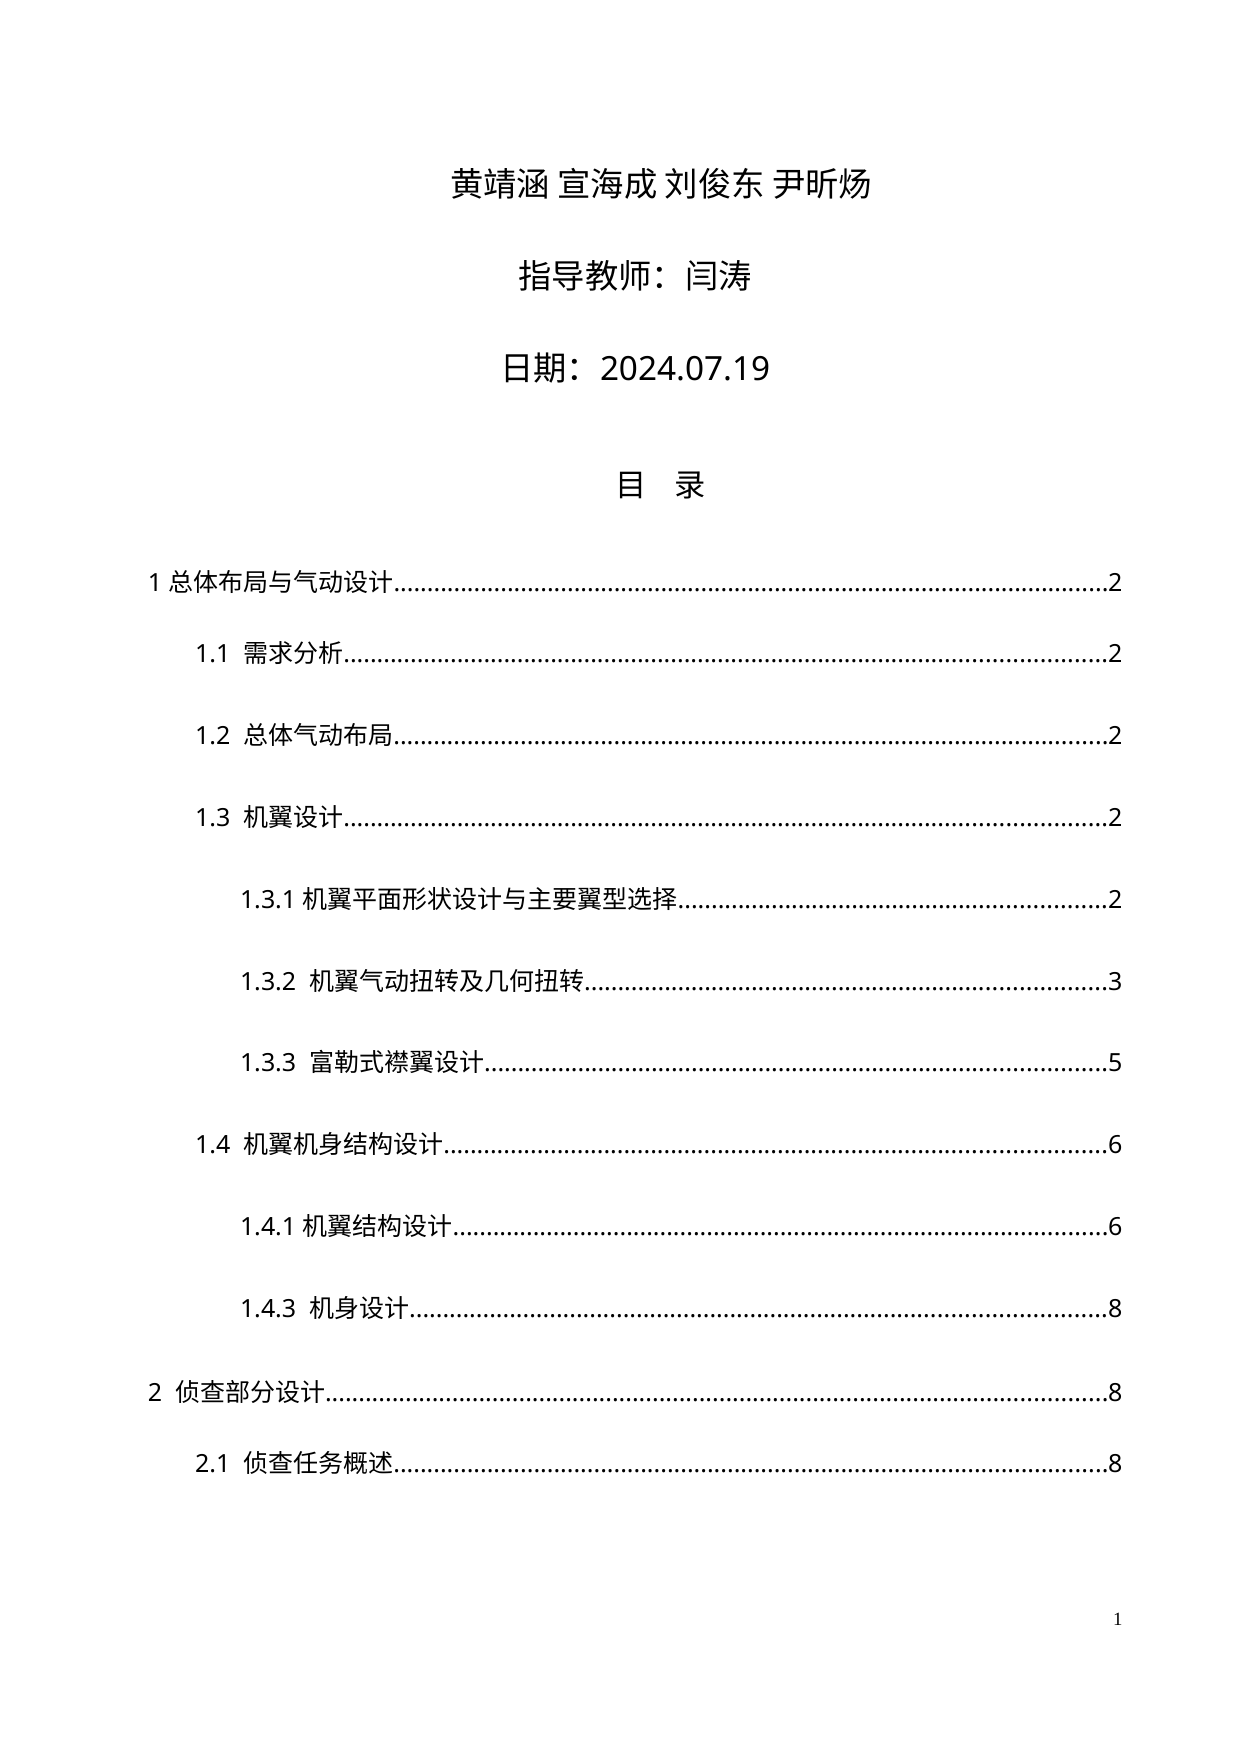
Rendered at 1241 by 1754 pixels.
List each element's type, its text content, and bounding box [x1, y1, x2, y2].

text 指导教师：闫涛 [148, 240, 1122, 308]
text 日期：2024.07.19 [148, 332, 1122, 400]
text 黄靖涵 宣海成 刘俊东 尹昕炀 [148, 148, 1122, 216]
